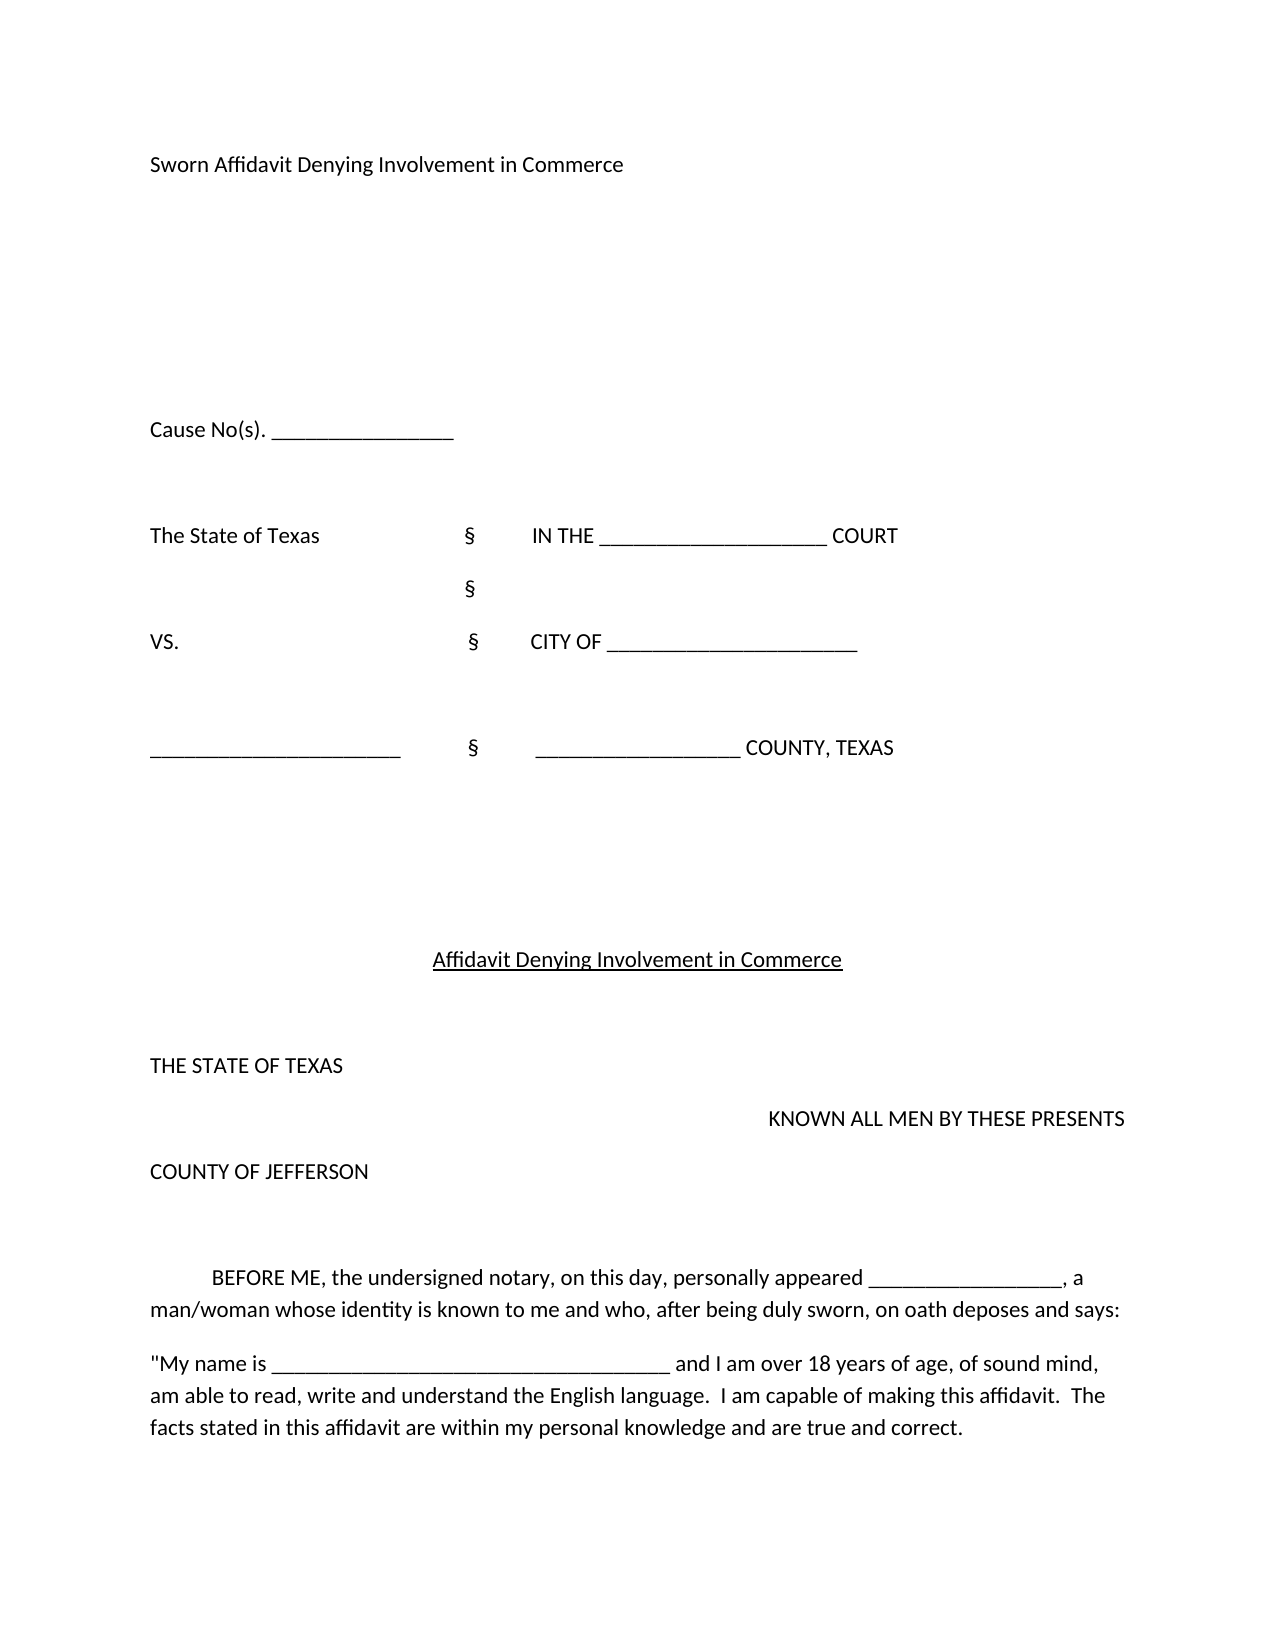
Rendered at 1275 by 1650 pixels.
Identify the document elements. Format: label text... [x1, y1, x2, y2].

text KNOWN ALL MEN BY THESE PRESENTS [150, 1104, 1125, 1132]
text BEFORE ME, the undersigned notary, on this day, personally appeared _________________, a man/woman whose identity is known to me and who, after being duly sworn, on oath deposes and says: [150, 1263, 1125, 1324]
text COUNTY OF JEFFERSON [150, 1157, 1125, 1185]
text The State of Texas § IN THE ____________________ COURT [150, 521, 1125, 549]
text Affidavit Denying Involvement in Commerce [150, 945, 1125, 973]
text "My name is ___________________________________ and I am over 18 years of age, of sound mind, am able to read, write and understand the English language. I am capable of making this affidavit. The facts stated in this affidavit are within my personal knowledge and are true and correct. [150, 1349, 1125, 1441]
text VS. § CITY OF ______________________ [150, 627, 1125, 655]
text ______________________ § __________________ COUNTY, TEXAS [150, 733, 1125, 761]
text THE STATE OF TEXAS [150, 1051, 1125, 1079]
text Sworn Affidavit Denying Involvement in Commerce [150, 150, 1125, 178]
text Cause No(s). ________________ [150, 415, 1125, 443]
text § [150, 574, 1125, 602]
